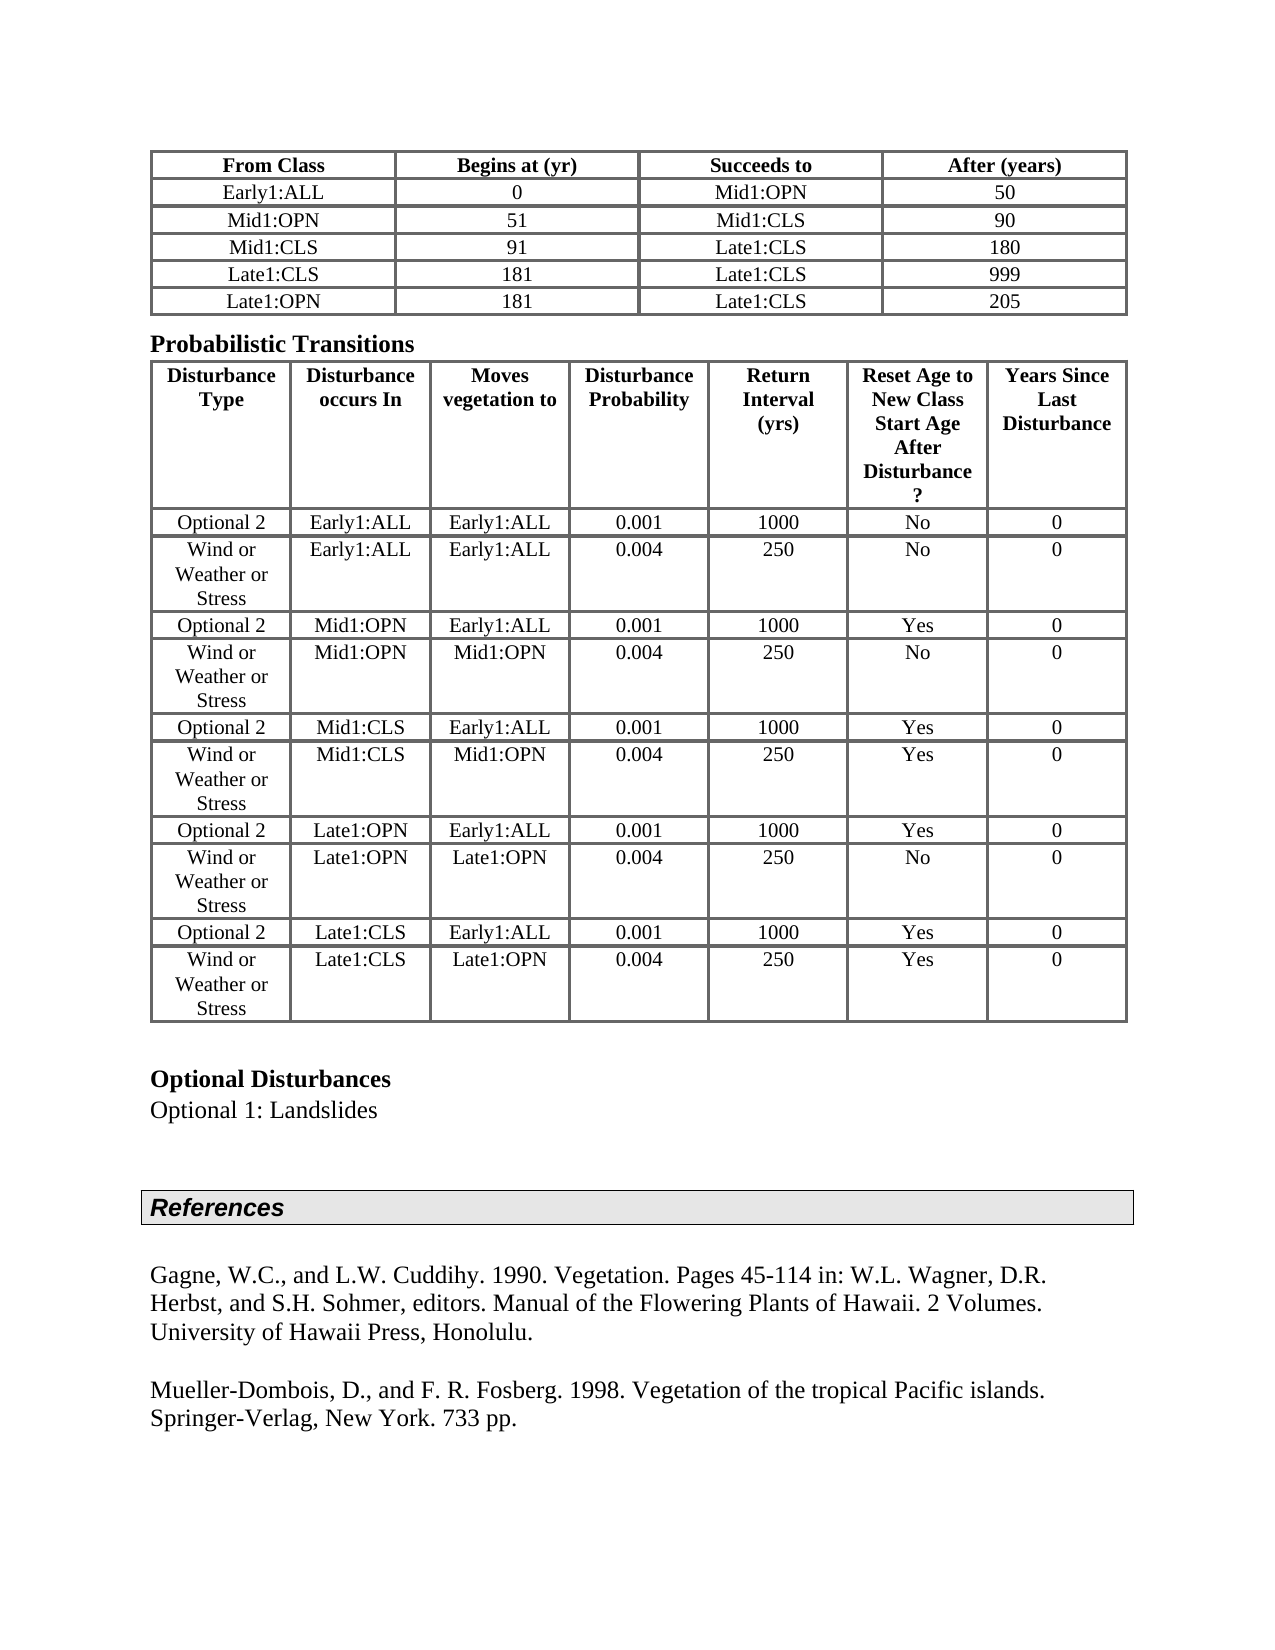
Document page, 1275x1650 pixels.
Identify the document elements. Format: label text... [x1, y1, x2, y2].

table_cell Yes [849, 818, 986, 842]
table_cell 1000 [710, 613, 846, 637]
table_cell No [849, 845, 986, 917]
text Probabilistic Transitions [150, 329, 1125, 357]
table_cell Wind or Weather or Stress [153, 538, 289, 609]
table_cell Early1:ALL [432, 920, 568, 944]
table_cell Mid1:OPN [641, 180, 881, 204]
table_cell 1000 [710, 920, 846, 944]
table_cell 250 [710, 538, 846, 609]
table_cell Late1:OPN [432, 948, 568, 1019]
table_cell Mid1:OPN [432, 743, 568, 814]
table_cell Early1:ALL [432, 818, 568, 842]
table_cell Late1:CLS [292, 920, 429, 944]
table_cell 0.001 [571, 818, 707, 842]
table_cell 0 [989, 845, 1125, 917]
table_cell 0.001 [571, 715, 707, 739]
table_header Succeeds to [641, 153, 881, 177]
text Optional Disturbances [150, 1064, 1125, 1093]
table_cell 0 [989, 715, 1125, 739]
table_cell Yes [849, 743, 986, 814]
table_cell 0 [989, 818, 1125, 842]
table_header Moves vegetation to [432, 363, 568, 507]
table_cell Early1:ALL [292, 538, 429, 609]
table_cell Early1:ALL [432, 510, 568, 534]
table_cell 0 [989, 510, 1125, 534]
table_cell Wind or Weather or Stress [153, 948, 289, 1019]
table_cell 181 [397, 262, 637, 286]
table_cell 0.001 [571, 613, 707, 637]
table_cell No [849, 640, 986, 712]
table_header Disturbance Probability [571, 363, 707, 507]
table_cell Early1:ALL [292, 510, 429, 534]
table_cell 1000 [710, 715, 846, 739]
text Gagne, W.C., and L.W. Cuddihy. 1990. Vegetation. Pages 45-114 in: W.L. Wagner, D.R. Herbst, and S.H. Sohmer, editors. Manual of the Flowering Plants of Hawaii. 2 Volumes. University of Hawaii Press, Honolulu. [150, 1260, 1125, 1346]
table_cell 181 [397, 289, 637, 313]
table_cell Late1:OPN [292, 818, 429, 842]
table_cell Wind or Weather or Stress [153, 845, 289, 917]
table_cell 999 [884, 262, 1125, 286]
table_cell 0 [989, 613, 1125, 637]
table_cell 250 [710, 845, 846, 917]
table_cell 250 [710, 743, 846, 814]
table_cell 91 [397, 235, 637, 259]
table_cell 51 [397, 208, 637, 232]
table_cell 0.004 [571, 743, 707, 814]
table_cell 1000 [710, 818, 846, 842]
table_cell Early1:ALL [432, 613, 568, 637]
table_cell 0.001 [571, 920, 707, 944]
table_cell 0.004 [571, 640, 707, 712]
table_cell 50 [884, 180, 1125, 204]
table_cell No [849, 510, 986, 534]
table_cell 0.004 [571, 948, 707, 1019]
table_cell Late1:CLS [292, 948, 429, 1019]
table_cell Late1:CLS [641, 235, 881, 259]
table_cell 0.001 [571, 510, 707, 534]
table_cell Late1:OPN [432, 845, 568, 917]
table_cell 1000 [710, 510, 846, 534]
text Optional 1: Landslides [150, 1095, 1125, 1123]
table_cell Optional 2 [153, 818, 289, 842]
table_cell 0 [989, 920, 1125, 944]
table_cell 180 [884, 235, 1125, 259]
table_header Years Since Last Disturbance [989, 363, 1125, 507]
table_cell Mid1:CLS [292, 743, 429, 814]
table_cell Mid1:CLS [641, 208, 881, 232]
table_header Disturbance Type [153, 363, 289, 507]
table_cell Optional 2 [153, 715, 289, 739]
text Mueller-Dombois, D., and F. R. Fosberg. 1998. Vegetation of the tropical Pacific islands. Springer-Verlag, New York. 733 pp. [150, 1375, 1125, 1432]
table_cell Wind or Weather or Stress [153, 743, 289, 814]
table_header Reset Age to New Class Start Age After Disturbance? [849, 363, 986, 507]
table_cell 90 [884, 208, 1125, 232]
table_header Disturbance occurs In [292, 363, 429, 507]
table_cell 0 [989, 948, 1125, 1019]
table_cell Late1:CLS [641, 289, 881, 313]
table_header Begins at (yr) [397, 153, 637, 177]
table_cell Mid1:CLS [292, 715, 429, 739]
table_header From Class [153, 153, 394, 177]
table_cell Optional 2 [153, 613, 289, 637]
table_cell 0 [397, 180, 637, 204]
table_header After (years) [884, 153, 1125, 177]
table_cell Early1:ALL [432, 715, 568, 739]
table_cell Early1:ALL [153, 180, 394, 204]
table_cell 0.004 [571, 538, 707, 609]
table_cell Yes [849, 715, 986, 739]
table_cell Yes [849, 920, 986, 944]
table_cell Mid1:CLS [153, 235, 394, 259]
table_cell 0 [989, 640, 1125, 712]
table_cell Mid1:OPN [432, 640, 568, 712]
table_cell Late1:OPN [153, 289, 394, 313]
table_cell Late1:OPN [292, 845, 429, 917]
table_cell Optional 2 [153, 510, 289, 534]
table_cell Wind or Weather or Stress [153, 640, 289, 712]
table_cell Optional 2 [153, 920, 289, 944]
table_cell 0 [989, 538, 1125, 609]
table_cell Yes [849, 948, 986, 1019]
table_cell Mid1:OPN [292, 640, 429, 712]
table_cell Mid1:OPN [153, 208, 394, 232]
table_cell 0 [989, 743, 1125, 814]
table_cell 0.004 [571, 845, 707, 917]
table_cell Early1:ALL [432, 538, 568, 609]
table_cell 250 [710, 948, 846, 1019]
table_cell 205 [884, 289, 1125, 313]
text References [142, 1191, 1133, 1224]
table_cell Late1:CLS [153, 262, 394, 286]
table_header Return Interval (yrs) [710, 363, 846, 507]
table_cell 250 [710, 640, 846, 712]
table_cell Mid1:OPN [292, 613, 429, 637]
table_cell No [849, 538, 986, 609]
table_cell Late1:CLS [641, 262, 881, 286]
table_cell Yes [849, 613, 986, 637]
